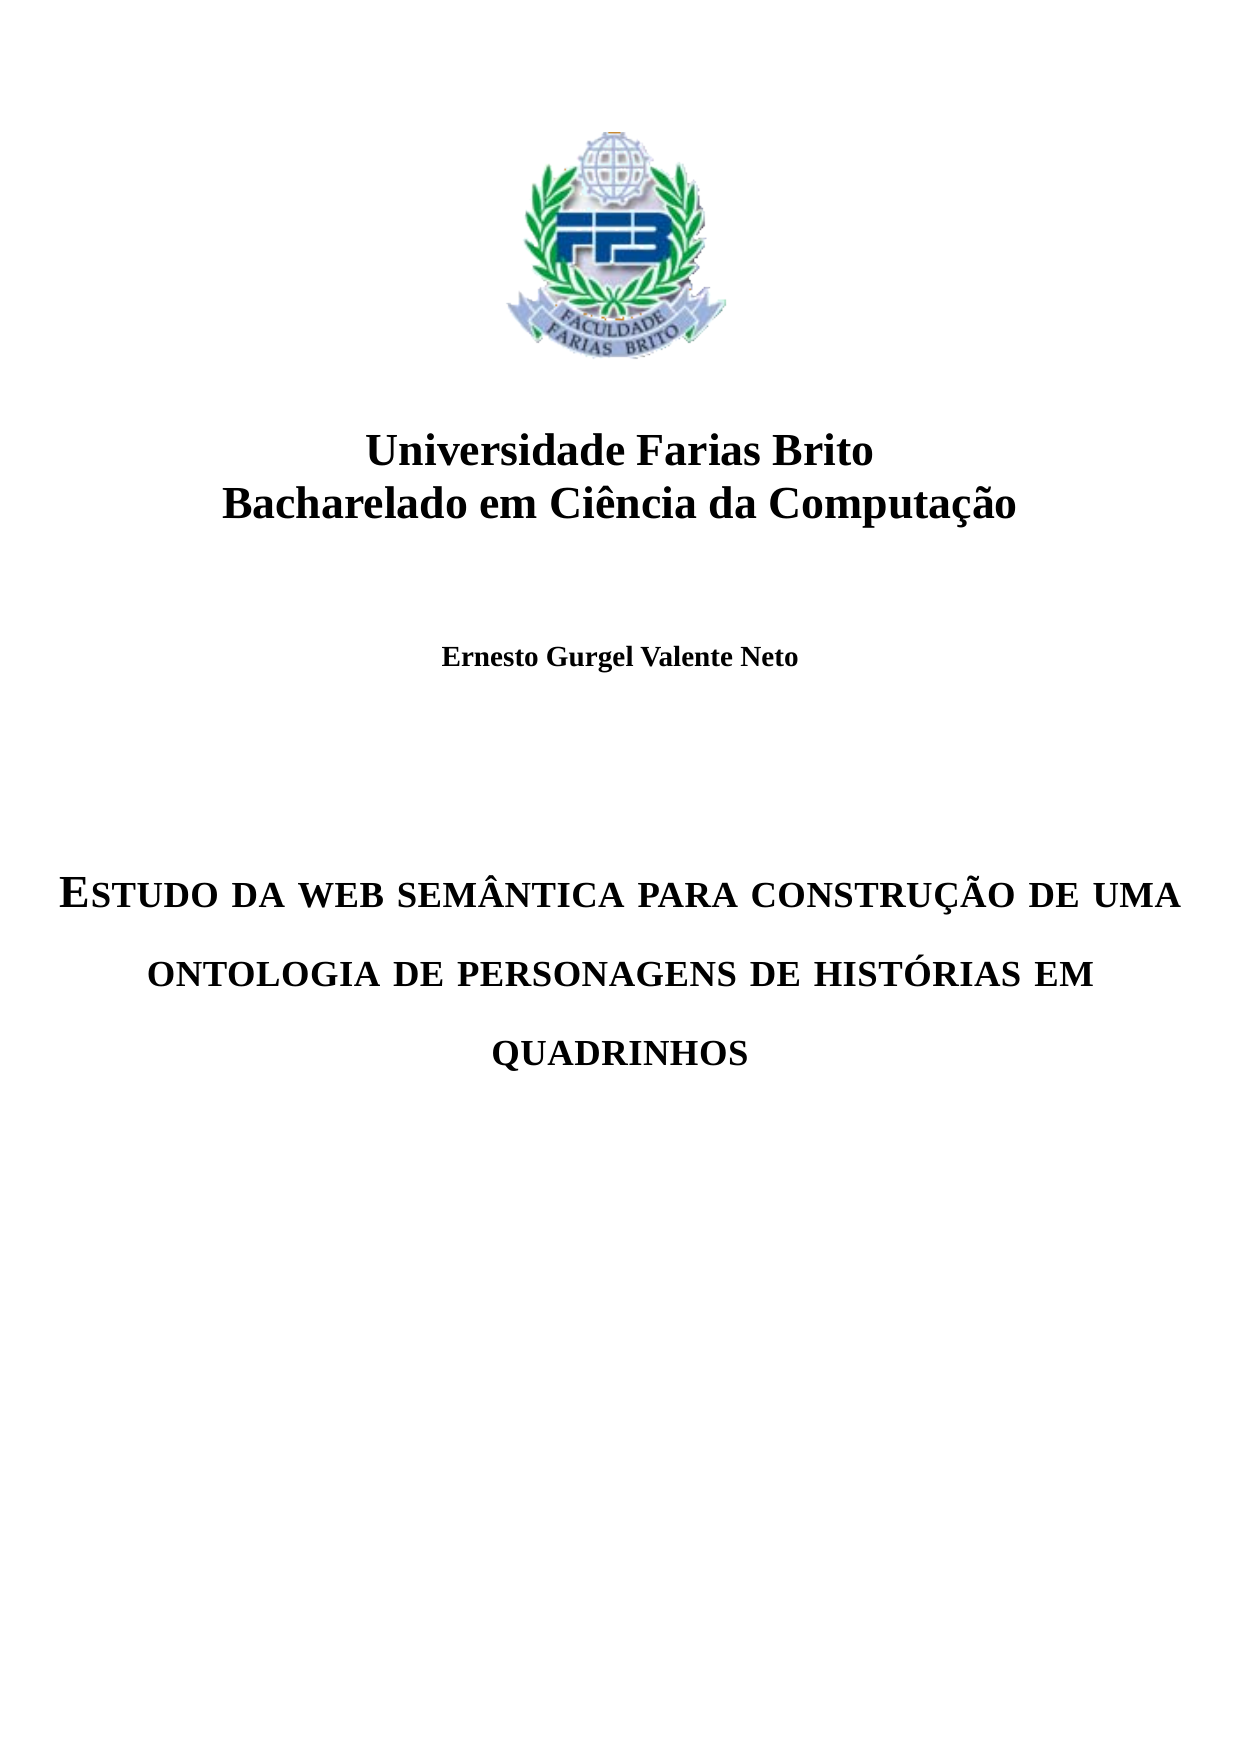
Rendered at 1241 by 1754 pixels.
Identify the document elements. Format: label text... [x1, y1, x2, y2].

text Ernesto Gurgel Valente Neto [59, 639, 1181, 673]
picture [494, 132, 746, 370]
text Universidade Farias Brito [59, 423, 1181, 475]
text Bacharelado em Ciência da Computação [59, 475, 1181, 528]
text Estudo da web semântica para construção de uma ontologia de personagens de histórias em quadrinhos [59, 864, 1181, 1111]
